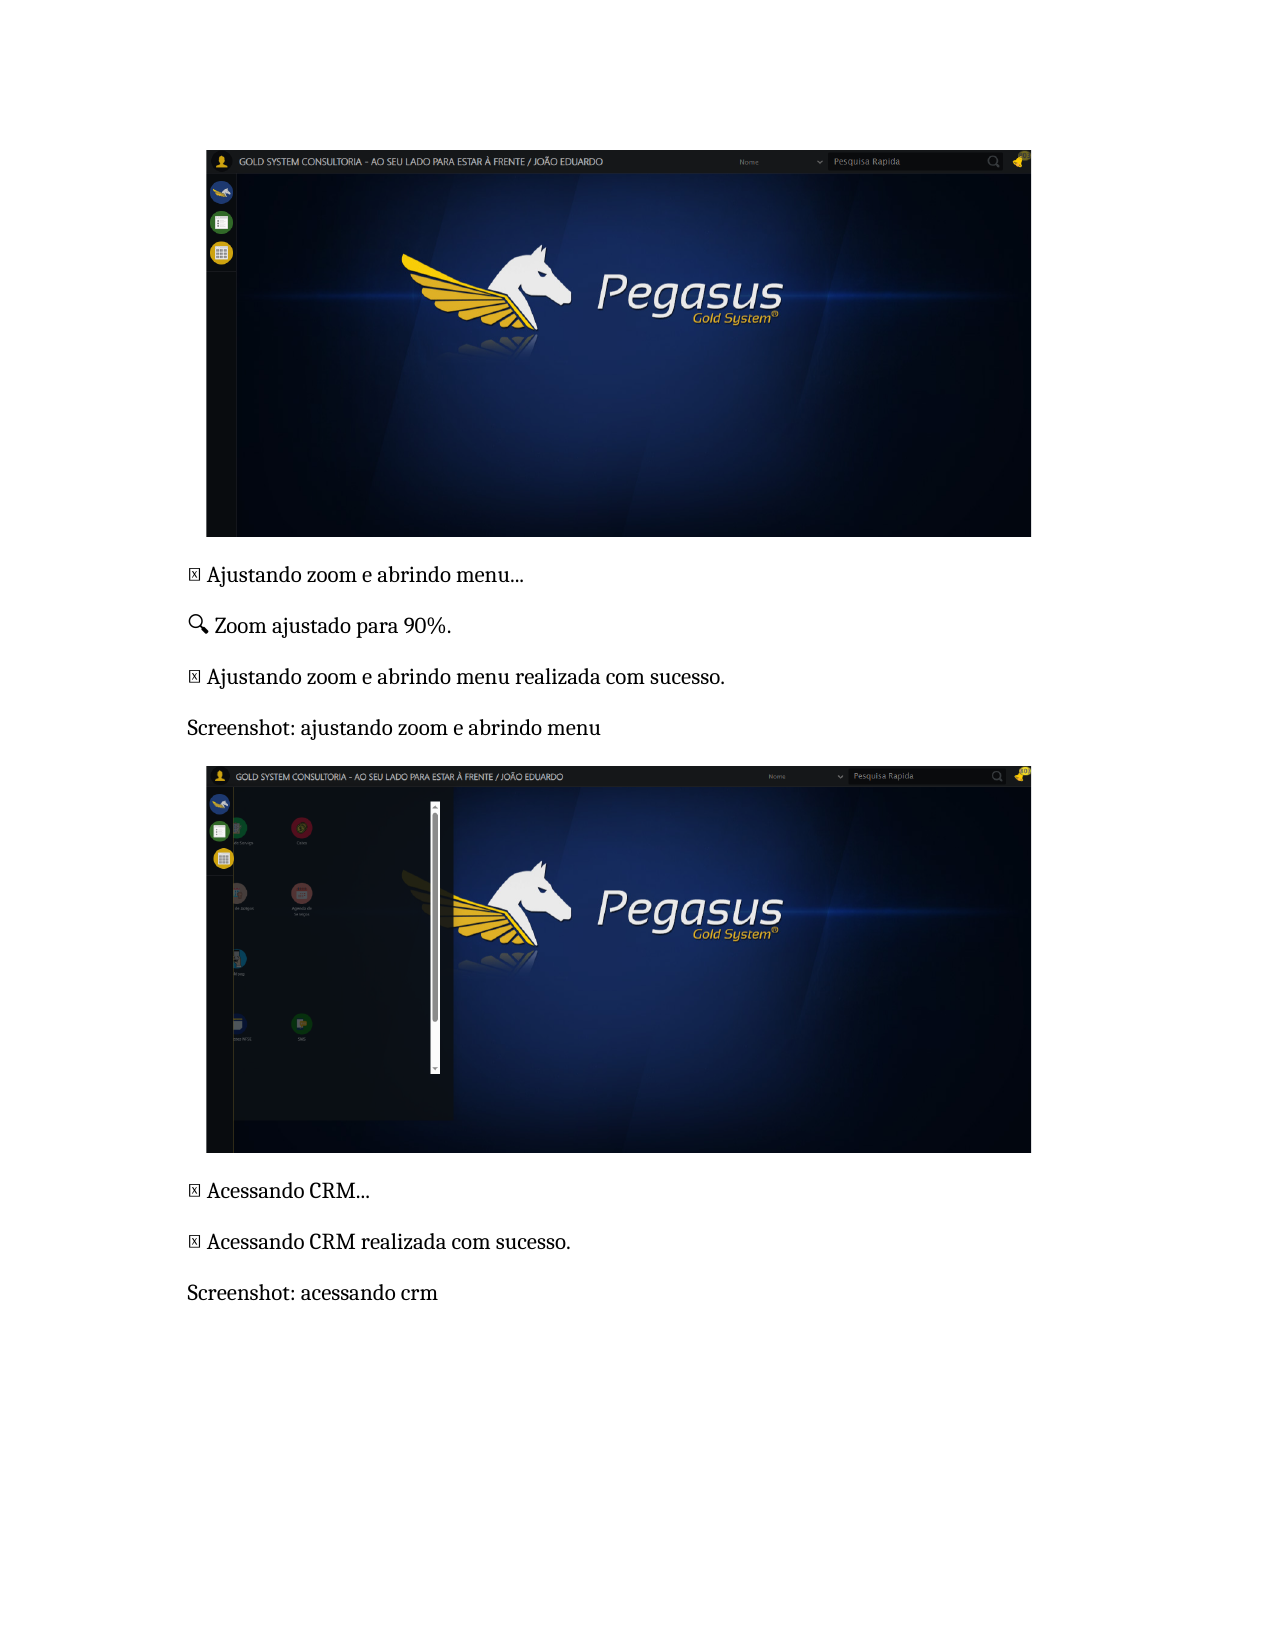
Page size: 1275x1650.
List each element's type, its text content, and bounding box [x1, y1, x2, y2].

text 🔍 Zoom ajustado para 90%. [187, 613, 1087, 639]
text 🔄 Ajustando zoom e abrindo menu... [187, 562, 1087, 588]
text Screenshot: acessando crm [187, 1280, 1087, 1306]
text Screenshot: ajustando zoom e abrindo menu [187, 715, 1087, 741]
picture [206, 150, 1032, 537]
text 🔄 Acessando CRM... [187, 1178, 1087, 1204]
text ✅ Ajustando zoom e abrindo menu realizada com sucesso. [187, 664, 1087, 690]
text ✅ Acessando CRM realizada com sucesso. [187, 1229, 1087, 1255]
picture [206, 766, 1032, 1153]
